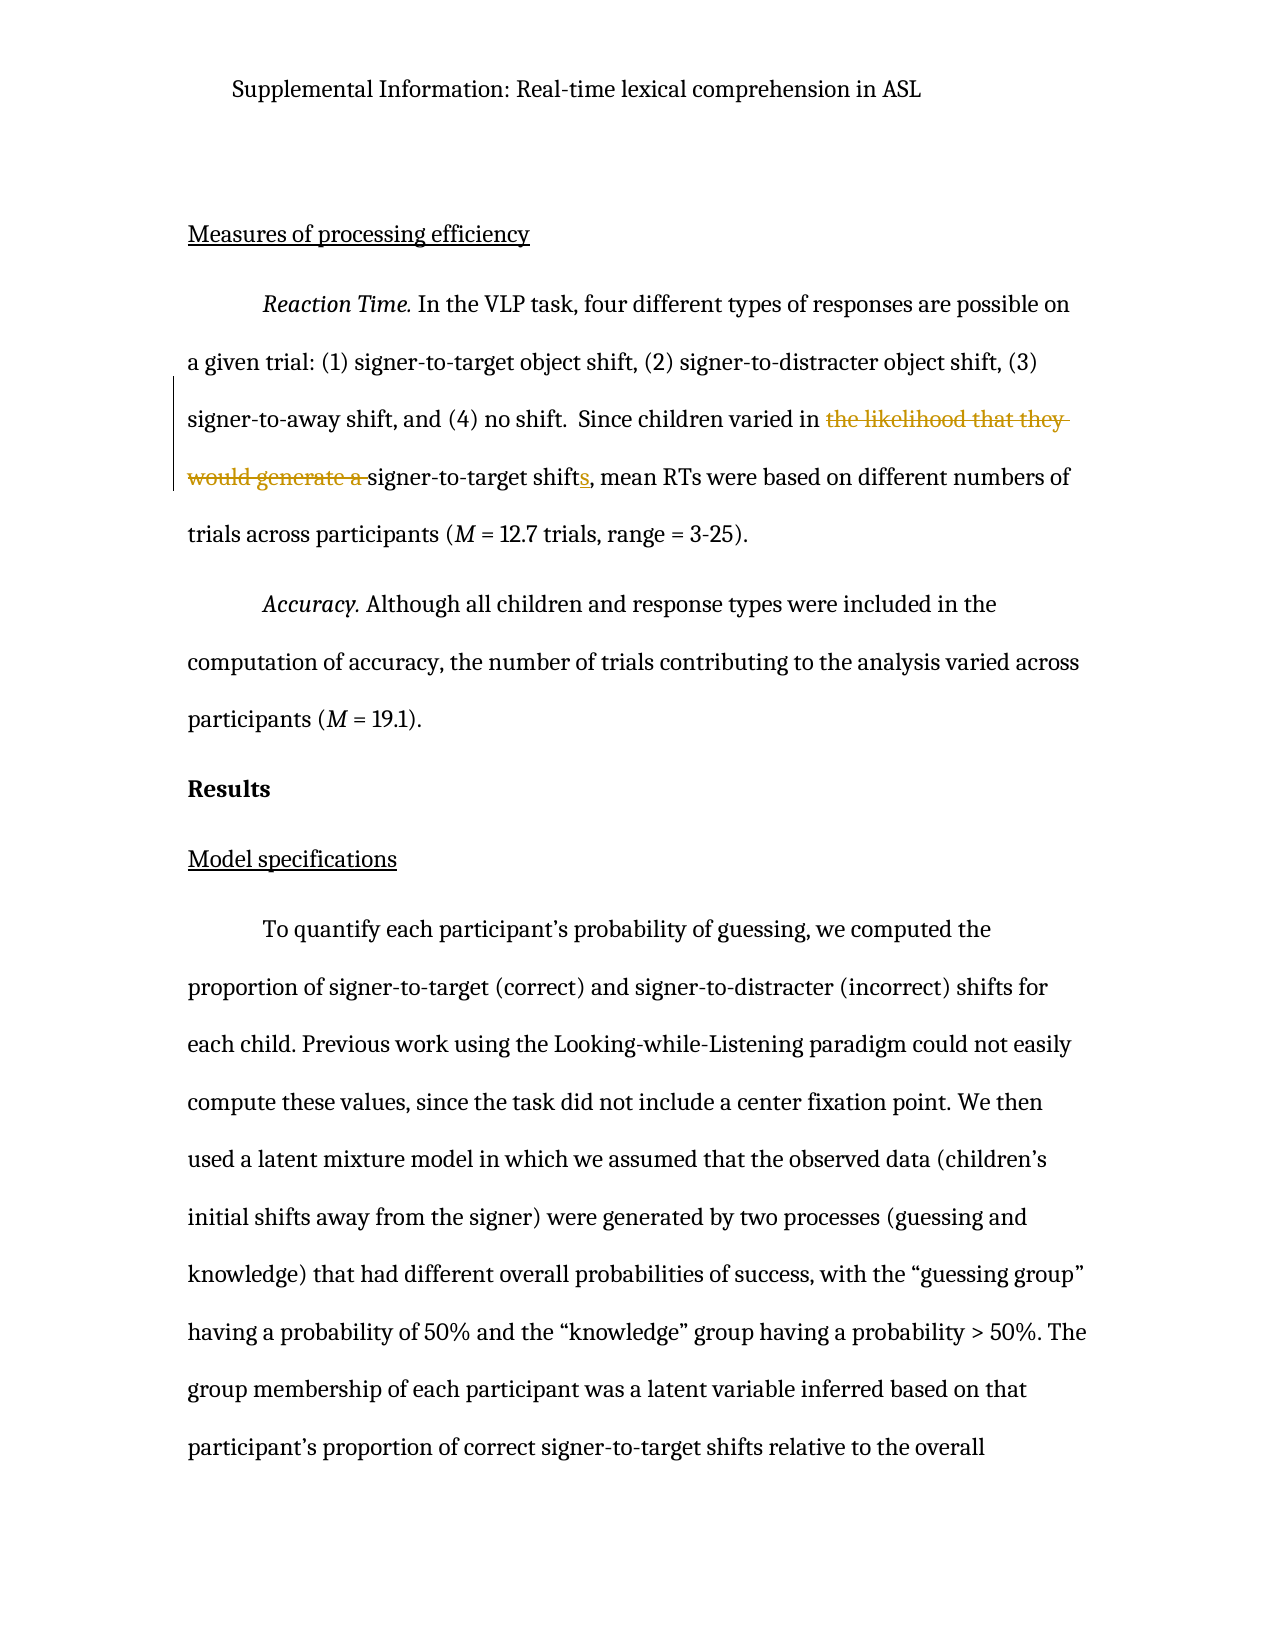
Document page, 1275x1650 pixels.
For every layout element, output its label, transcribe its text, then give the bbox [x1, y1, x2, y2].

text Reaction Time. In the VLP task, four different types of responses are possible on a given trial: (1) signer-to-target object shift, (2) signer-to-distracter object shift, (3) signer-to-away shift, and (4) no shift. Since children varied in signer-to-target shift, mean RTs were based on different numbers of trials across participants (M = 12.7 trials, range = 3-25). [187, 290, 1087, 549]
text Accuracy. Although all children and response types were included in the computation of accuracy, the number of trials contributing to the analysis varied across participants (M = 19.1). [187, 590, 1087, 734]
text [187, 915, 1087, 1461]
text Model specifications [187, 845, 1087, 874]
text Results [187, 775, 1087, 804]
text Measures of processing efficiency [187, 220, 1087, 249]
